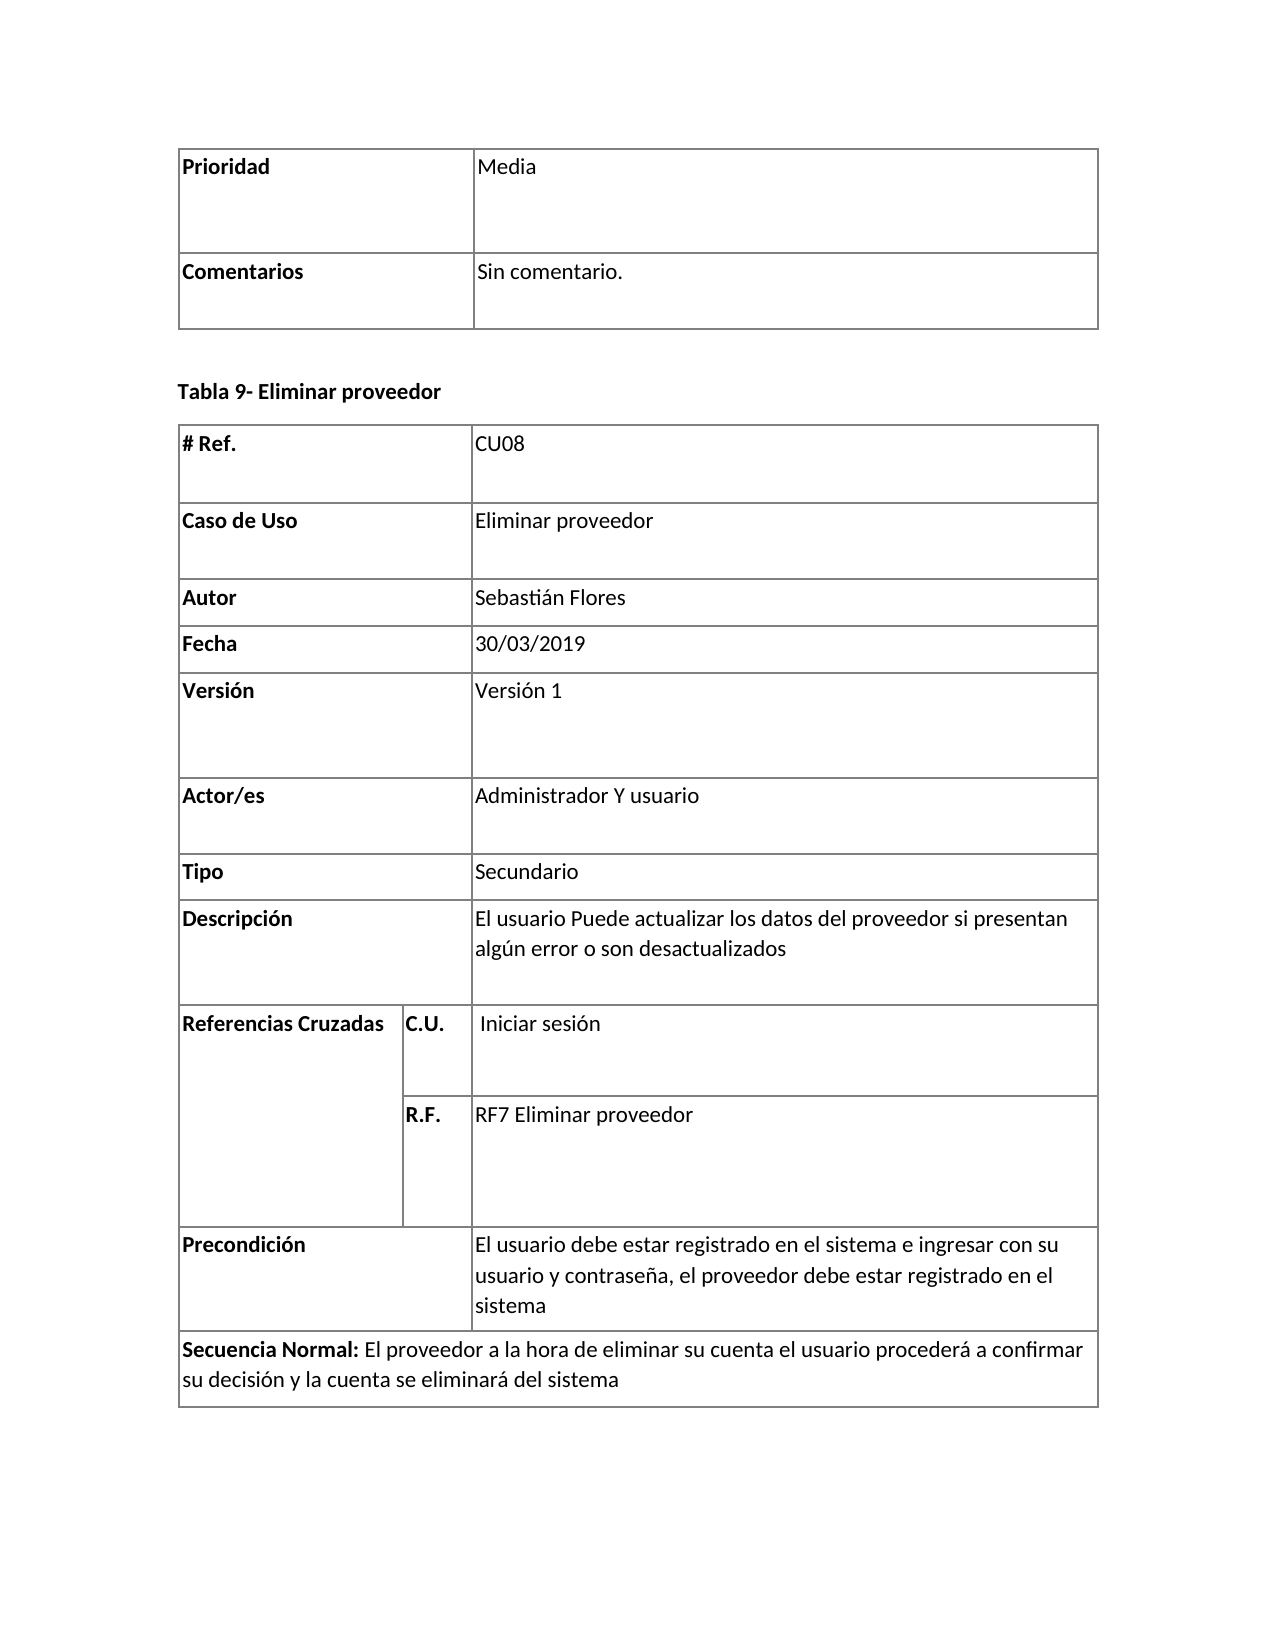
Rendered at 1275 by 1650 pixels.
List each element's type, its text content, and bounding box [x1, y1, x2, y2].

table_cell Referencias Cruzadas [180, 1006, 402, 1226]
table_cell Secuencia Normal: El proveedor a la hora de eliminar su cuenta el usuario procederá a confirmar su decisión y la cuenta se eliminará del sistema [180, 1332, 1097, 1406]
table_cell Secundario [473, 855, 1097, 899]
table_cell Media [475, 150, 1097, 252]
text Tabla 9- Eliminar proveedor [177, 377, 1098, 405]
table_cell Iniciar sesión [473, 1006, 1097, 1095]
table_cell Eliminar proveedor [473, 504, 1097, 578]
table_cell 30/03/2019 [473, 627, 1097, 672]
table_cell Sin comentario. [475, 254, 1097, 328]
table_cell RF7 Eliminar proveedor [473, 1097, 1097, 1226]
table_cell El usuario Puede actualizar los datos del proveedor si presentan algún error o son desactualizados [473, 901, 1097, 1004]
table_header CU08 [473, 426, 1097, 502]
table_cell Versión [180, 674, 471, 777]
table_cell Actor/es [180, 779, 471, 852]
table_cell Precondición [180, 1228, 471, 1330]
table_cell Tipo [180, 855, 471, 899]
table_cell Versión 1 [473, 674, 1097, 777]
table_cell Administrador Y usuario [473, 779, 1097, 852]
table_cell Prioridad [180, 150, 473, 252]
table_cell El usuario debe estar registrado en el sistema e ingresar con su usuario y contraseña, el proveedor debe estar registrado en el sistema [473, 1228, 1097, 1330]
table_cell Autor [180, 580, 471, 625]
table_cell Fecha [180, 627, 471, 672]
table_cell Comentarios [180, 254, 473, 328]
table_cell Sebastián Flores [473, 580, 1097, 625]
table_header # Ref. [180, 426, 471, 502]
table_cell Caso de Uso [180, 504, 471, 578]
table_cell Descripción [180, 901, 471, 1004]
table_cell R.F. [404, 1097, 471, 1226]
table_cell C.U. [404, 1006, 471, 1095]
